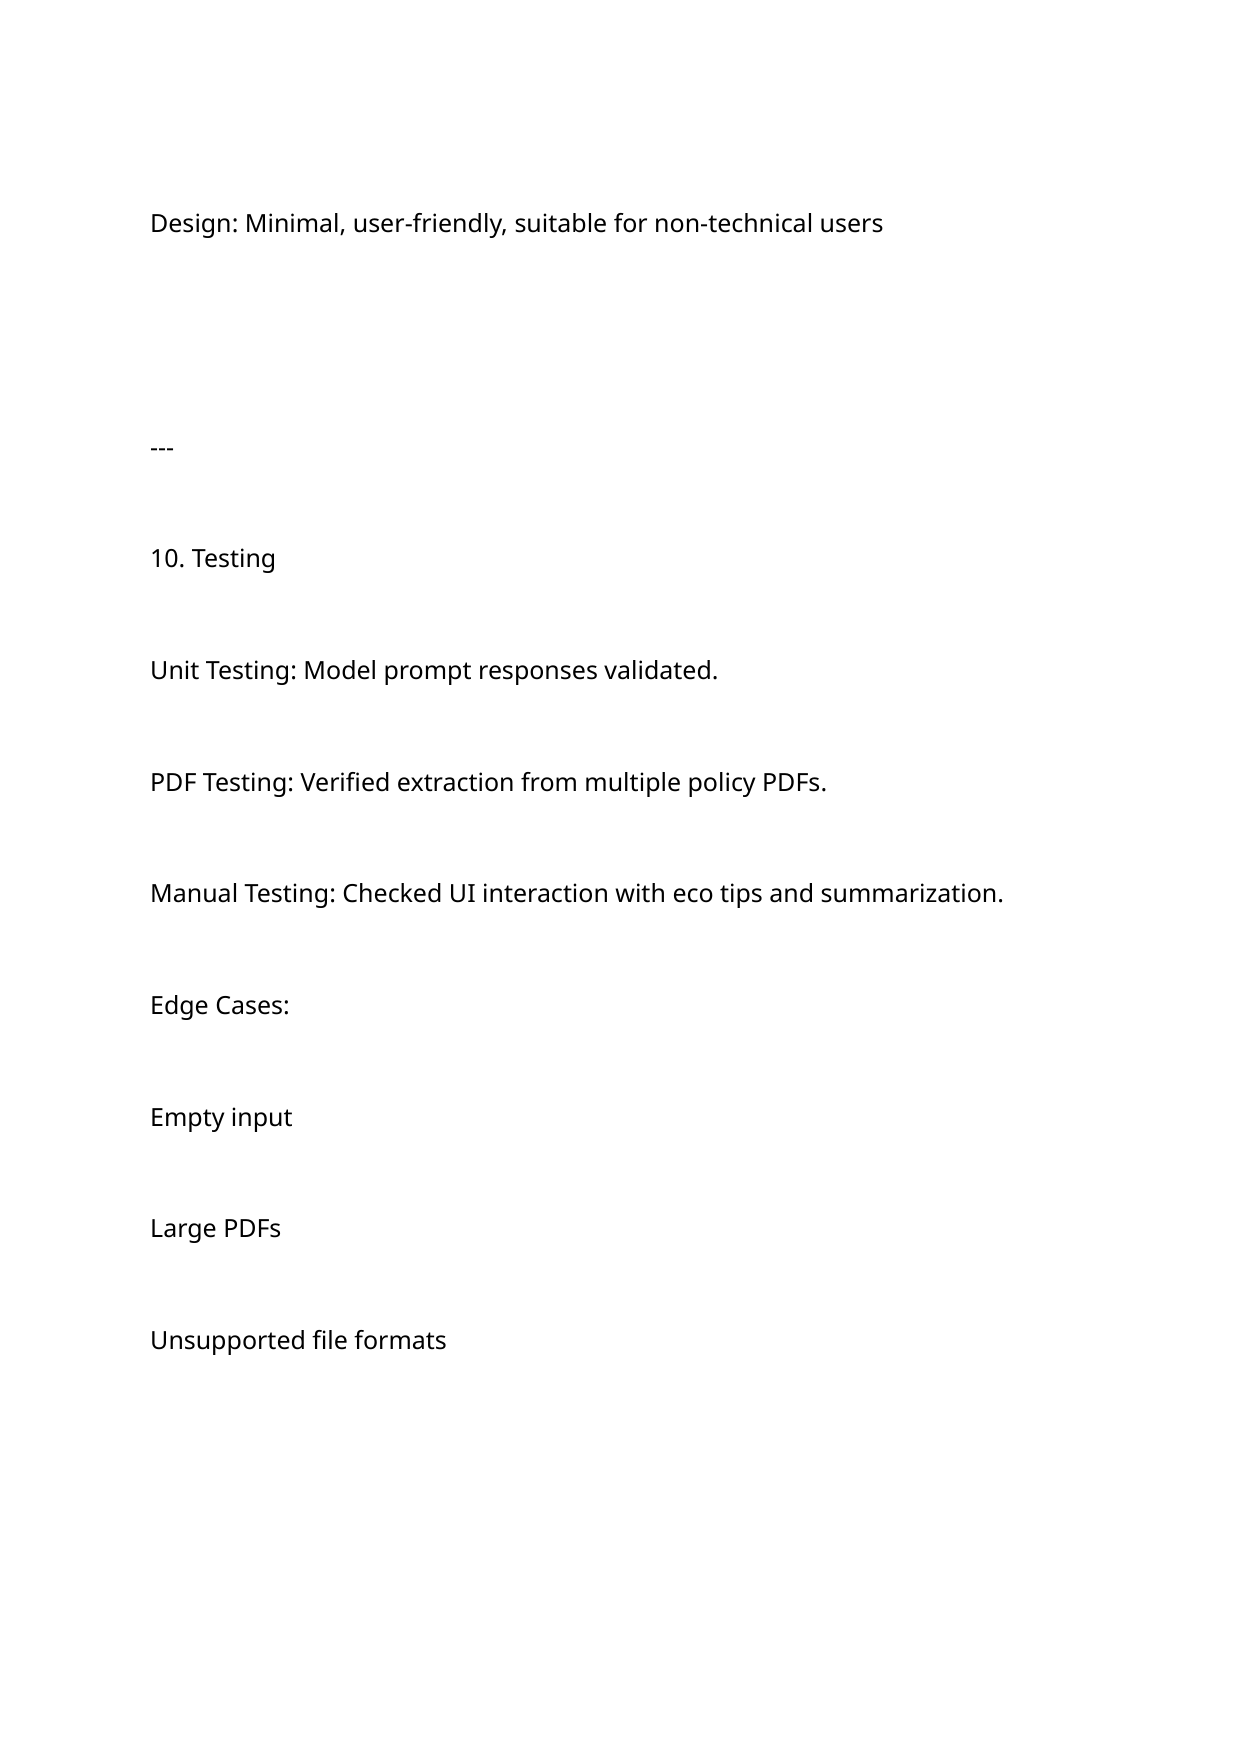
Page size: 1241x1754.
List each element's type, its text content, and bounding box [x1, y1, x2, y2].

text Empty input [150, 1099, 1090, 1133]
text Unit Testing: Model prompt responses validated. [150, 652, 1090, 687]
text Manual Testing: Checked UI interaction with eco tips and summarization. [150, 876, 1090, 910]
text Unsupported file formats [150, 1322, 1090, 1357]
text Edge Cases: [150, 987, 1090, 1022]
text Design: Minimal, user-friendly, suitable for non-technical users [150, 206, 1090, 240]
text 10. Testing [150, 541, 1090, 575]
text PDF Testing: Verified extraction from multiple policy PDFs. [150, 764, 1090, 798]
text Large PDFs [150, 1211, 1090, 1245]
text --- [150, 429, 1090, 463]
